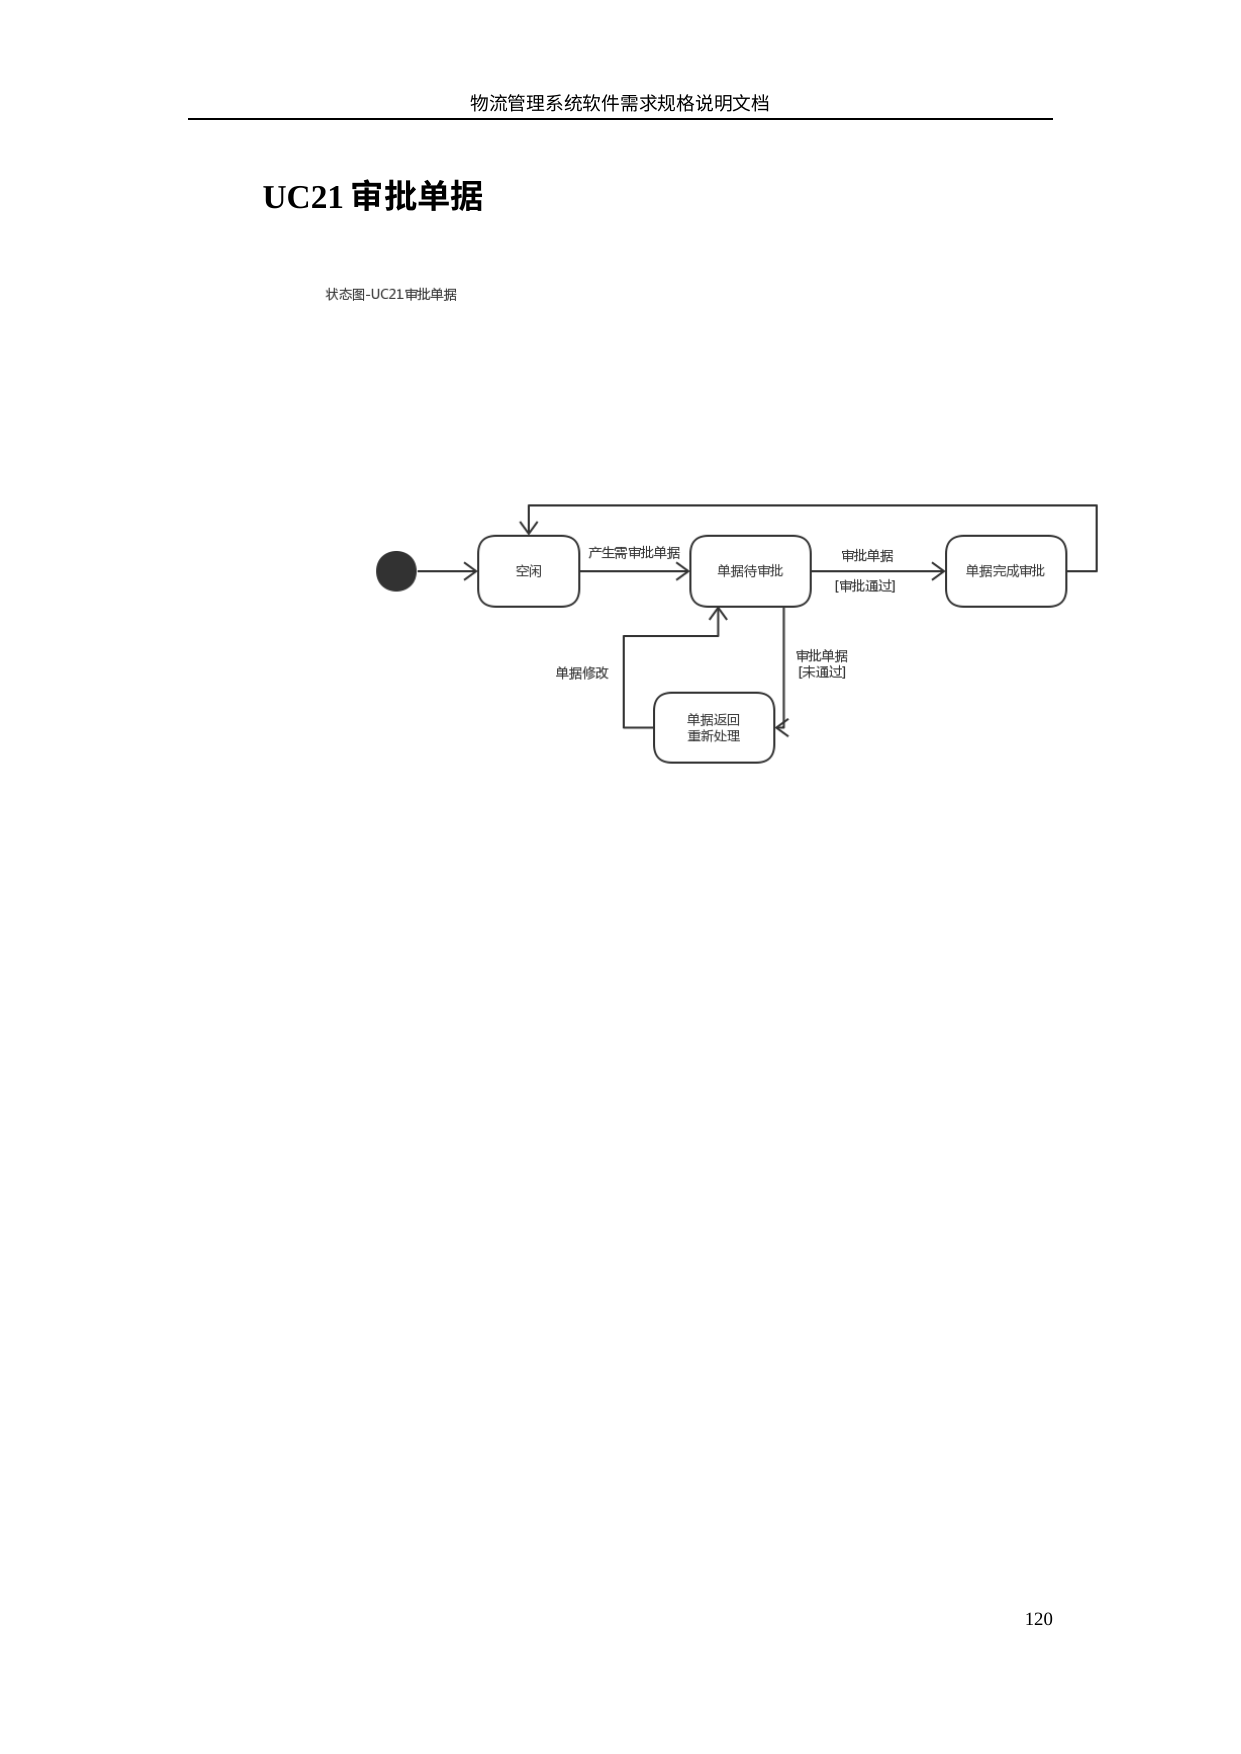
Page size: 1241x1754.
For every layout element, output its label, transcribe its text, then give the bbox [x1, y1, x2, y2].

text UC21审批单据 [262, 162, 1053, 227]
picture [262, 227, 1129, 795]
